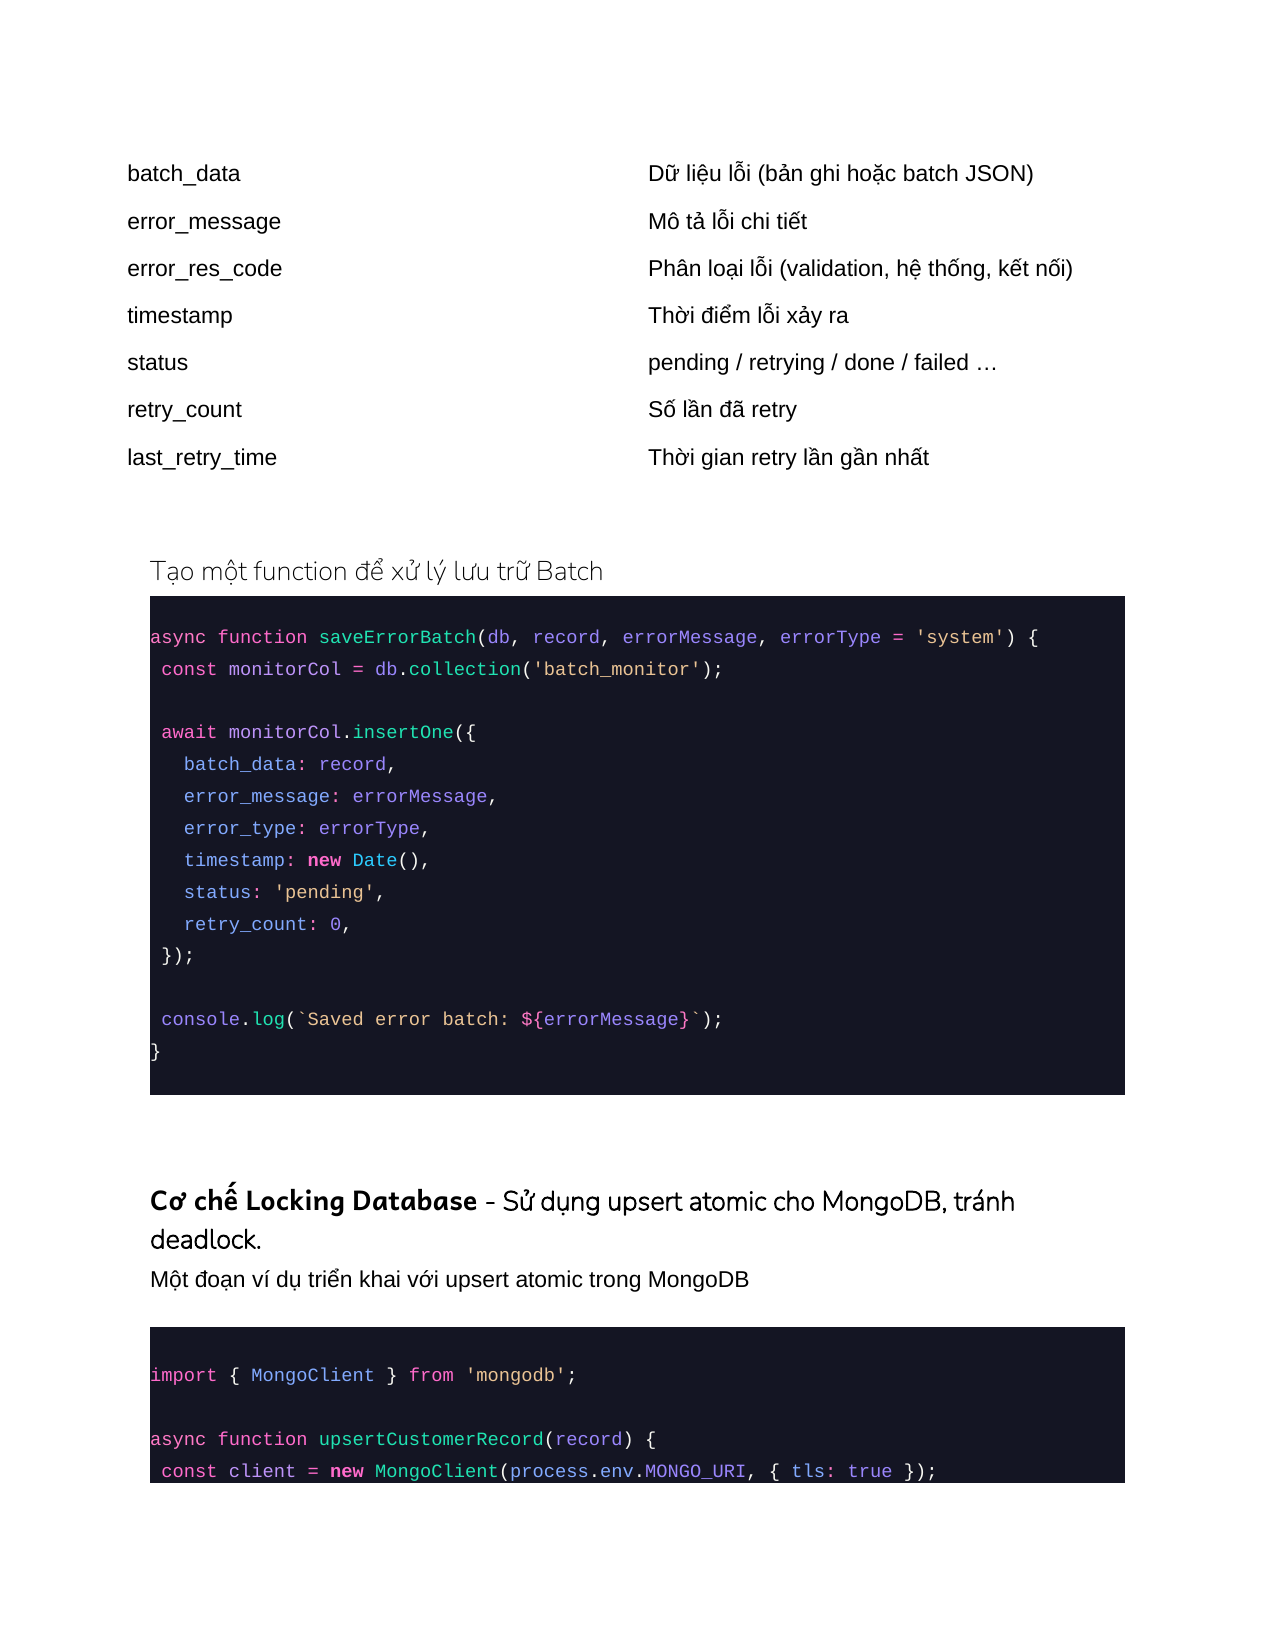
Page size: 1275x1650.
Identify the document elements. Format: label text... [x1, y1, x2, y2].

table_cell Thời gian retry lần gần nhất [638, 433, 1158, 480]
table_cell Dữ liệu lỗi (bản ghi hoặc batch JSON) [638, 150, 1158, 197]
text error_message: errorMessage, [150, 787, 1125, 808]
subtitle Cơ chế Locking Database - Sử dụng upsert atomic cho MongoDB, tránh deadlock. [150, 1177, 1125, 1258]
text const monitorCol = db.collection('batch_monitor'); [150, 659, 1125, 681]
text await monitorCol.insertOne({ [150, 723, 1125, 744]
text }); [150, 946, 1125, 967]
table_cell Phân loại lỗi (validation, hệ thống, kết nối) [638, 244, 1158, 292]
table_cell status [117, 339, 637, 386]
text Một đoạn ví dụ triển khai với upsert atomic trong MongoDB [150, 1266, 1125, 1292]
table_cell Thời điểm lỗi xảy ra [638, 292, 1158, 339]
text error_type: errorType, [150, 819, 1125, 840]
text batch_data: record, [150, 755, 1125, 776]
table_cell batch_data [117, 150, 637, 197]
table_cell pending / retrying / done / failed … [638, 339, 1158, 386]
table_cell Số lần đã retry [638, 386, 1158, 433]
text } [150, 1042, 1125, 1063]
text async function saveErrorBatch(db, record, errorMessage, errorType = 'system') { [150, 627, 1125, 649]
table_cell Mô tả lỗi chi tiết [638, 197, 1158, 244]
table_cell error_message [117, 197, 637, 244]
text async function upsertCustomerRecord(record) { [150, 1430, 1125, 1451]
text const client = new MongoClient(process.env.MONGO_URI, { tls: true }); [150, 1462, 1125, 1483]
text Tạo một function để xử lý lưu trữ Batch [150, 553, 1125, 590]
text timestamp: new Date(), [150, 851, 1125, 872]
table_cell retry_count [117, 386, 637, 433]
table_cell error_res_code [117, 244, 637, 292]
table_cell last_retry_time [117, 433, 637, 480]
text status: 'pending', [150, 882, 1125, 904]
text retry_count: 0, [150, 914, 1125, 936]
text console.log(`Saved error batch: ${errorMessage}`); [150, 1010, 1125, 1031]
table_cell timestamp [117, 292, 637, 339]
text import { MongoClient } from 'mongodb'; [150, 1366, 1125, 1387]
